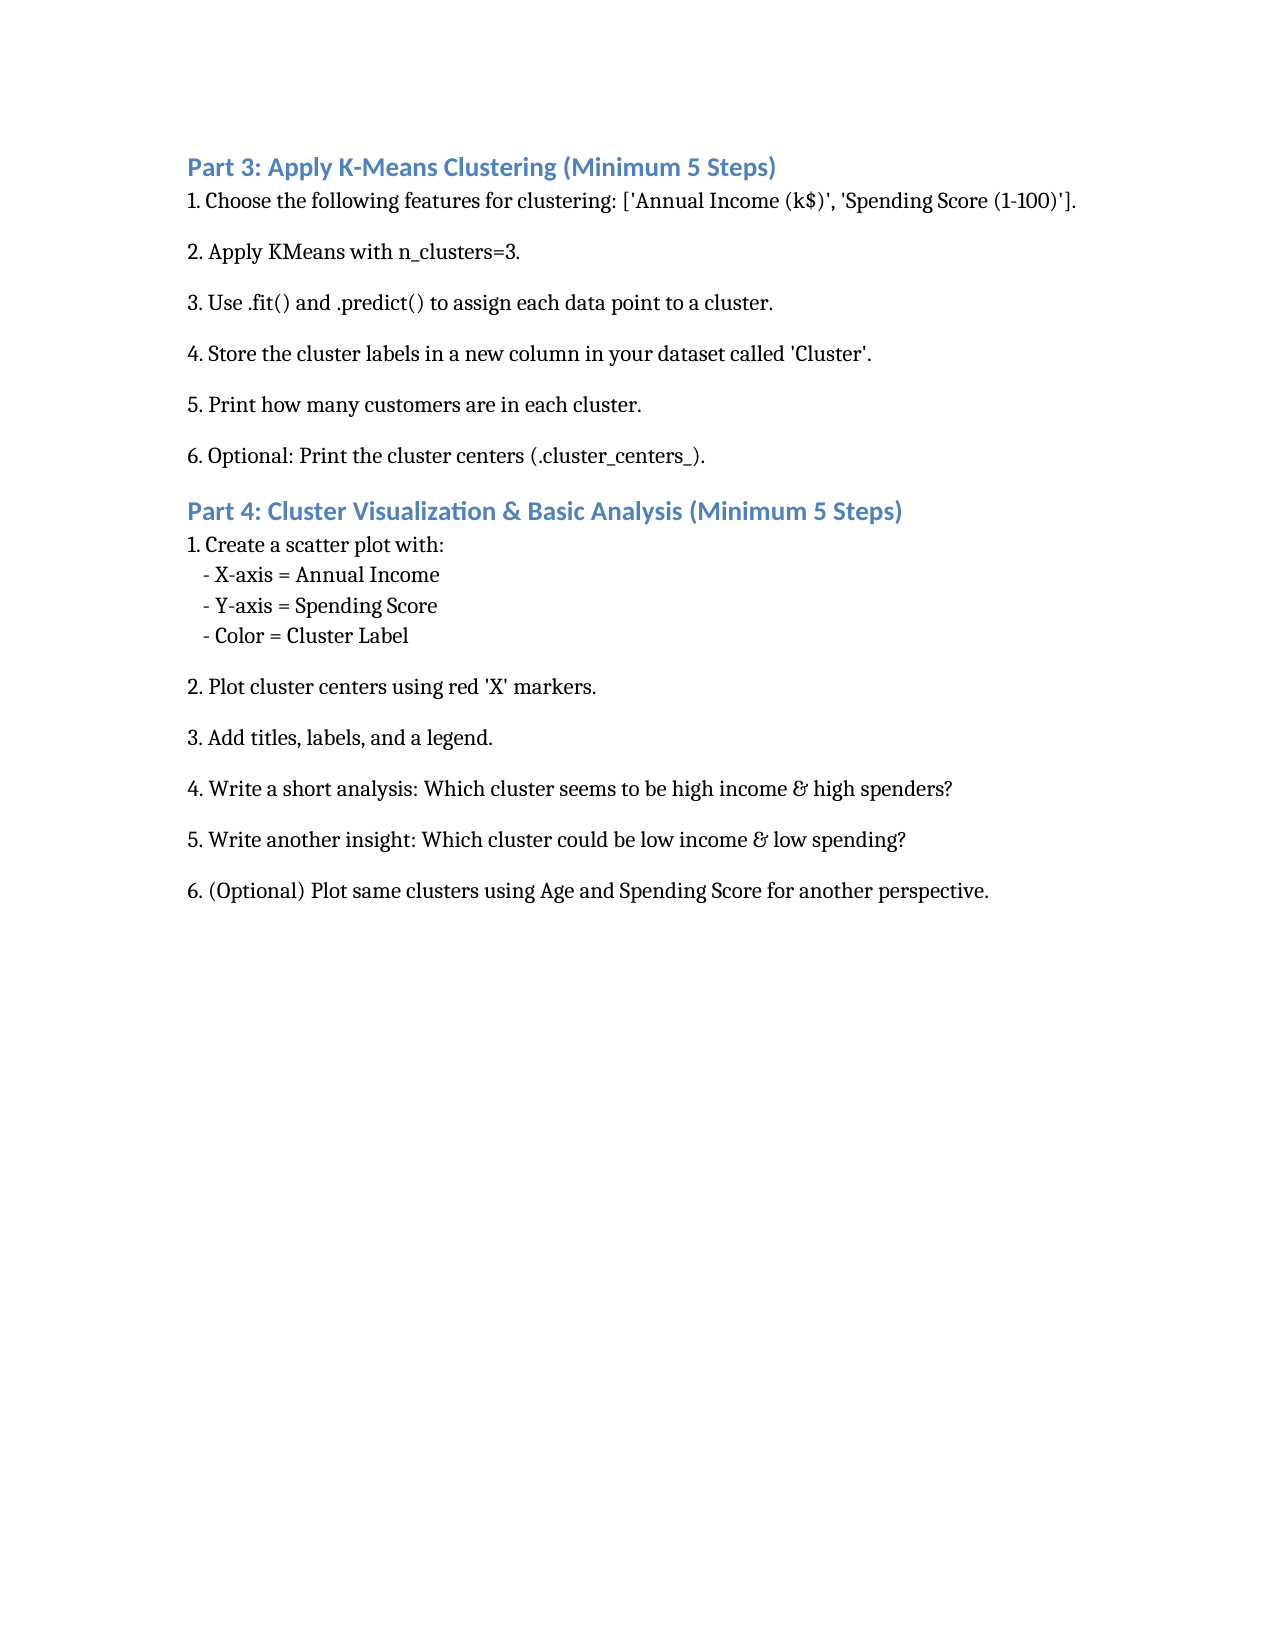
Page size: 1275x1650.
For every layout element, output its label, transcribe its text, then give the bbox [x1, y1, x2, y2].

text 4. Store the cluster labels in a new column in your dataset called 'Cluster'. [187, 341, 1087, 367]
text 2. Apply KMeans with n_clusters=3. [187, 239, 1087, 265]
subtitle Part 3: Apply K-Means Clustering (Minimum 5 Steps) [187, 150, 1087, 183]
text 3. Add titles, labels, and a legend. [187, 725, 1087, 751]
text 5. Write another insight: Which cluster could be low income & low spending? [187, 827, 1087, 853]
text 5. Print how many customers are in each cluster. [187, 392, 1087, 418]
text 3. Use .fit() and .predict() to assign each data point to a cluster. [187, 290, 1087, 316]
subtitle Part 4: Cluster Visualization & Basic Analysis (Minimum 5 Steps) [187, 494, 1087, 527]
text 1. Choose the following features for clustering: ['Annual Income (k$)', 'Spending Score (1-100)']. [187, 188, 1087, 214]
text 2. Plot cluster centers using red 'X' markers. [187, 674, 1087, 700]
text 6. (Optional) Plot same clusters using Age and Spending Score for another perspective. [187, 878, 1087, 904]
text 6. Optional: Print the cluster centers (.cluster_centers_). [187, 443, 1087, 469]
text 1. Create a scatter plot with: - X-axis = Annual Income - Y-axis = Spending Score - Color = Cluster Label [187, 532, 1087, 649]
text 4. Write a short analysis: Which cluster seems to be high income & high spenders? [187, 776, 1087, 802]
